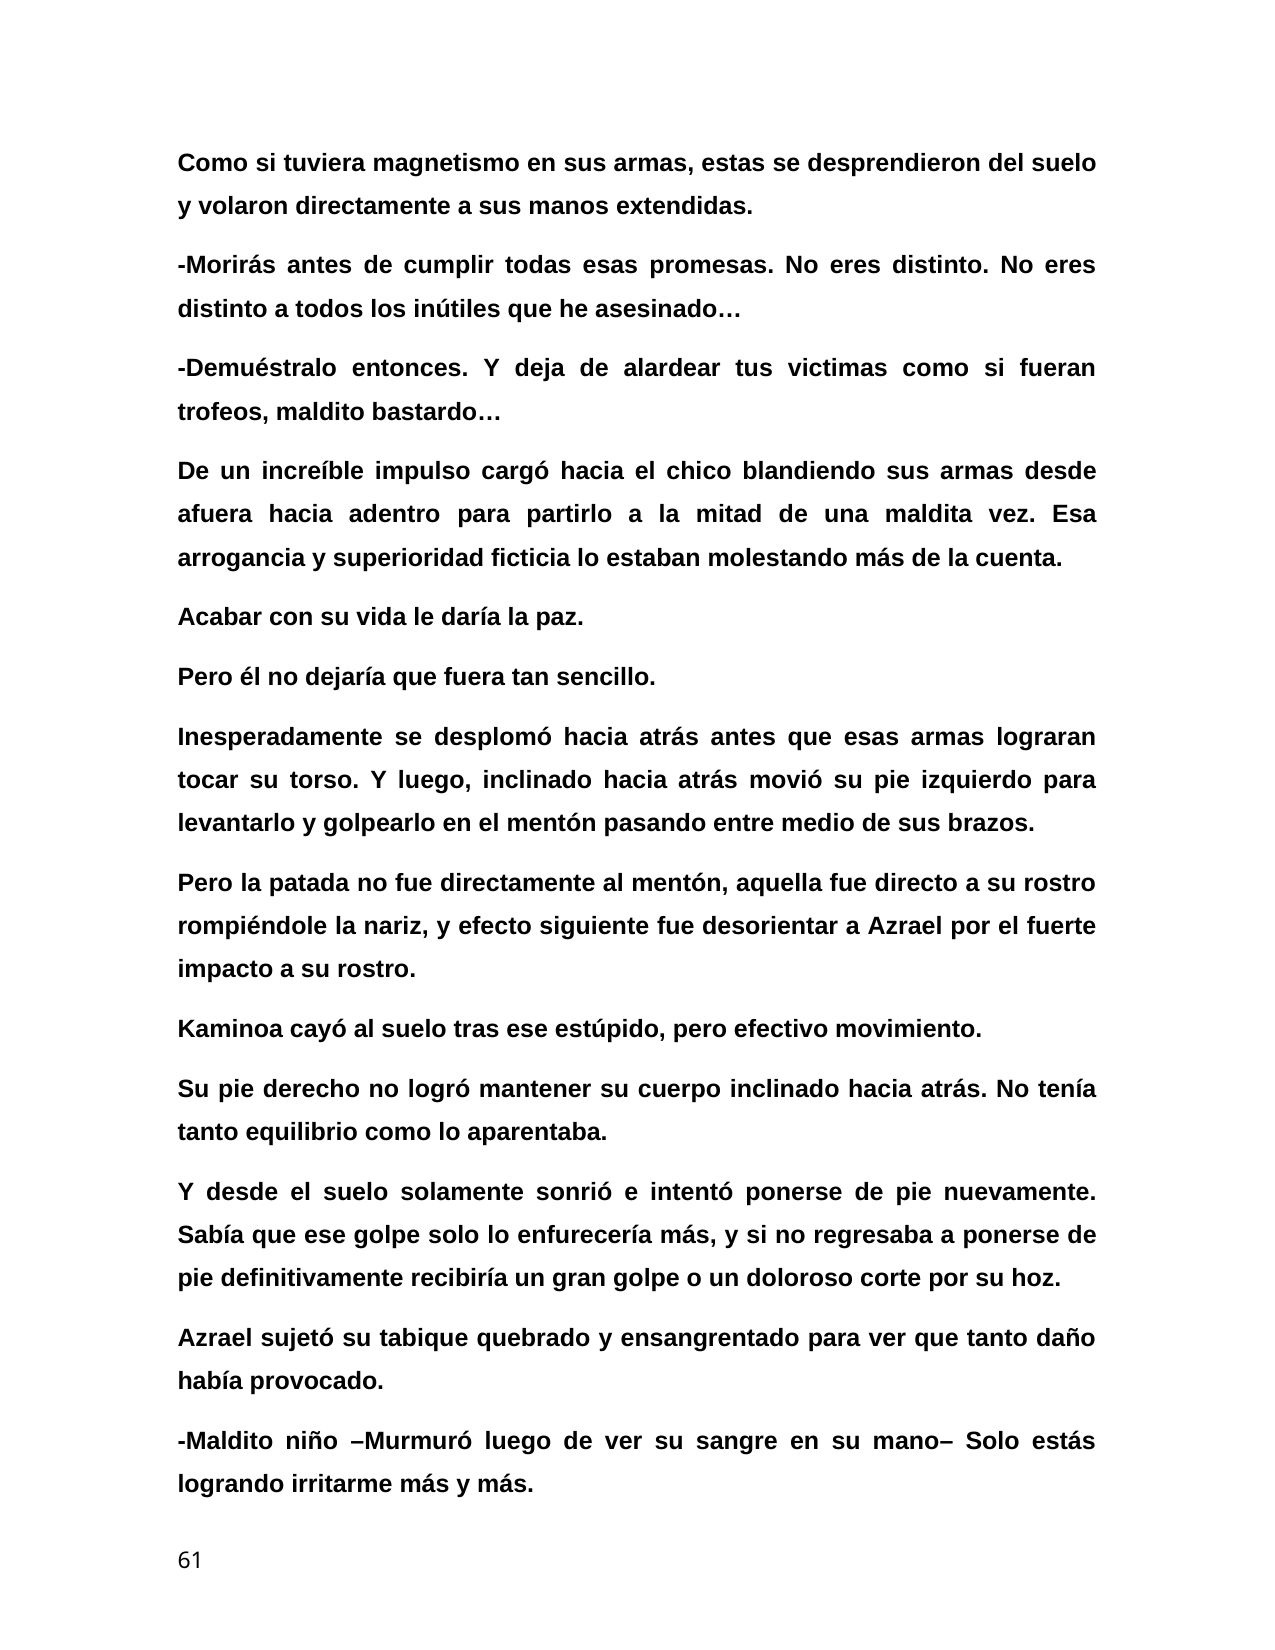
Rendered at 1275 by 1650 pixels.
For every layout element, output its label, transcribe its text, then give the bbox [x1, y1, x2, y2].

text Y desde el suelo solamente sonrió e intentó ponerse de pie nuevamente. Sabía que ese golpe solo lo enfurecería más, y si no regresaba a ponerse de pie definitivamente recibiría un gran golpe o un doloroso corte por su hoz. [177, 1177, 1098, 1292]
text De un increíble impulso cargó hacia el chico blandiendo sus armas desde afuera hacia adentro para partirlo a la mitad de una maldita vez. Esa arrogancia y superioridad ficticia lo estaban molestando más de la cuenta. [177, 456, 1098, 571]
text Pero él no dejaría que fuera tan sencillo. [177, 662, 1098, 691]
text Pero la patada no fue directamente al mentón, aquella fue directo a su rostro rompiéndole la nariz, y efecto siguiente fue desorientar a Azrael por el fuerte impacto a su rostro. [177, 868, 1098, 983]
text -Maldito niño –Murmuró luego de ver su sangre en su mano– Solo estás logrando irritarme más y más. [177, 1426, 1098, 1498]
text Kaminoa cayó al suelo tras ese estúpido, pero efectivo movimiento. [177, 1014, 1098, 1043]
text Inesperadamente se desplomó hacia atrás antes que esas armas lograran tocar su torso. Y luego, inclinado hacia atrás movió su pie izquierdo para levantarlo y golpearlo en el mentón pasando entre medio de sus brazos. [177, 722, 1098, 837]
text Su pie derecho no logró mantener su cuerpo inclinado hacia atrás. No tenía tanto equilibrio como lo aparentaba. [177, 1074, 1098, 1146]
text -Morirás antes de cumplir todas esas promesas. No eres distinto. No eres distinto a todos los inútiles que he asesinado… [177, 251, 1098, 322]
text -Demuéstralo entonces. Y deja de alardear tus victimas como si fueran trofeos, maldito bastardo… [177, 353, 1098, 425]
text Acabar con su vida le daría la paz. [177, 602, 1098, 631]
text Como si tuviera magnetismo en sus armas, estas se desprendieron del suelo y volaron directamente a sus manos extendidas. [177, 148, 1098, 219]
text Azrael sujetó su tabique quebrado y ensangrentado para ver que tanto daño había provocado. [177, 1323, 1098, 1395]
